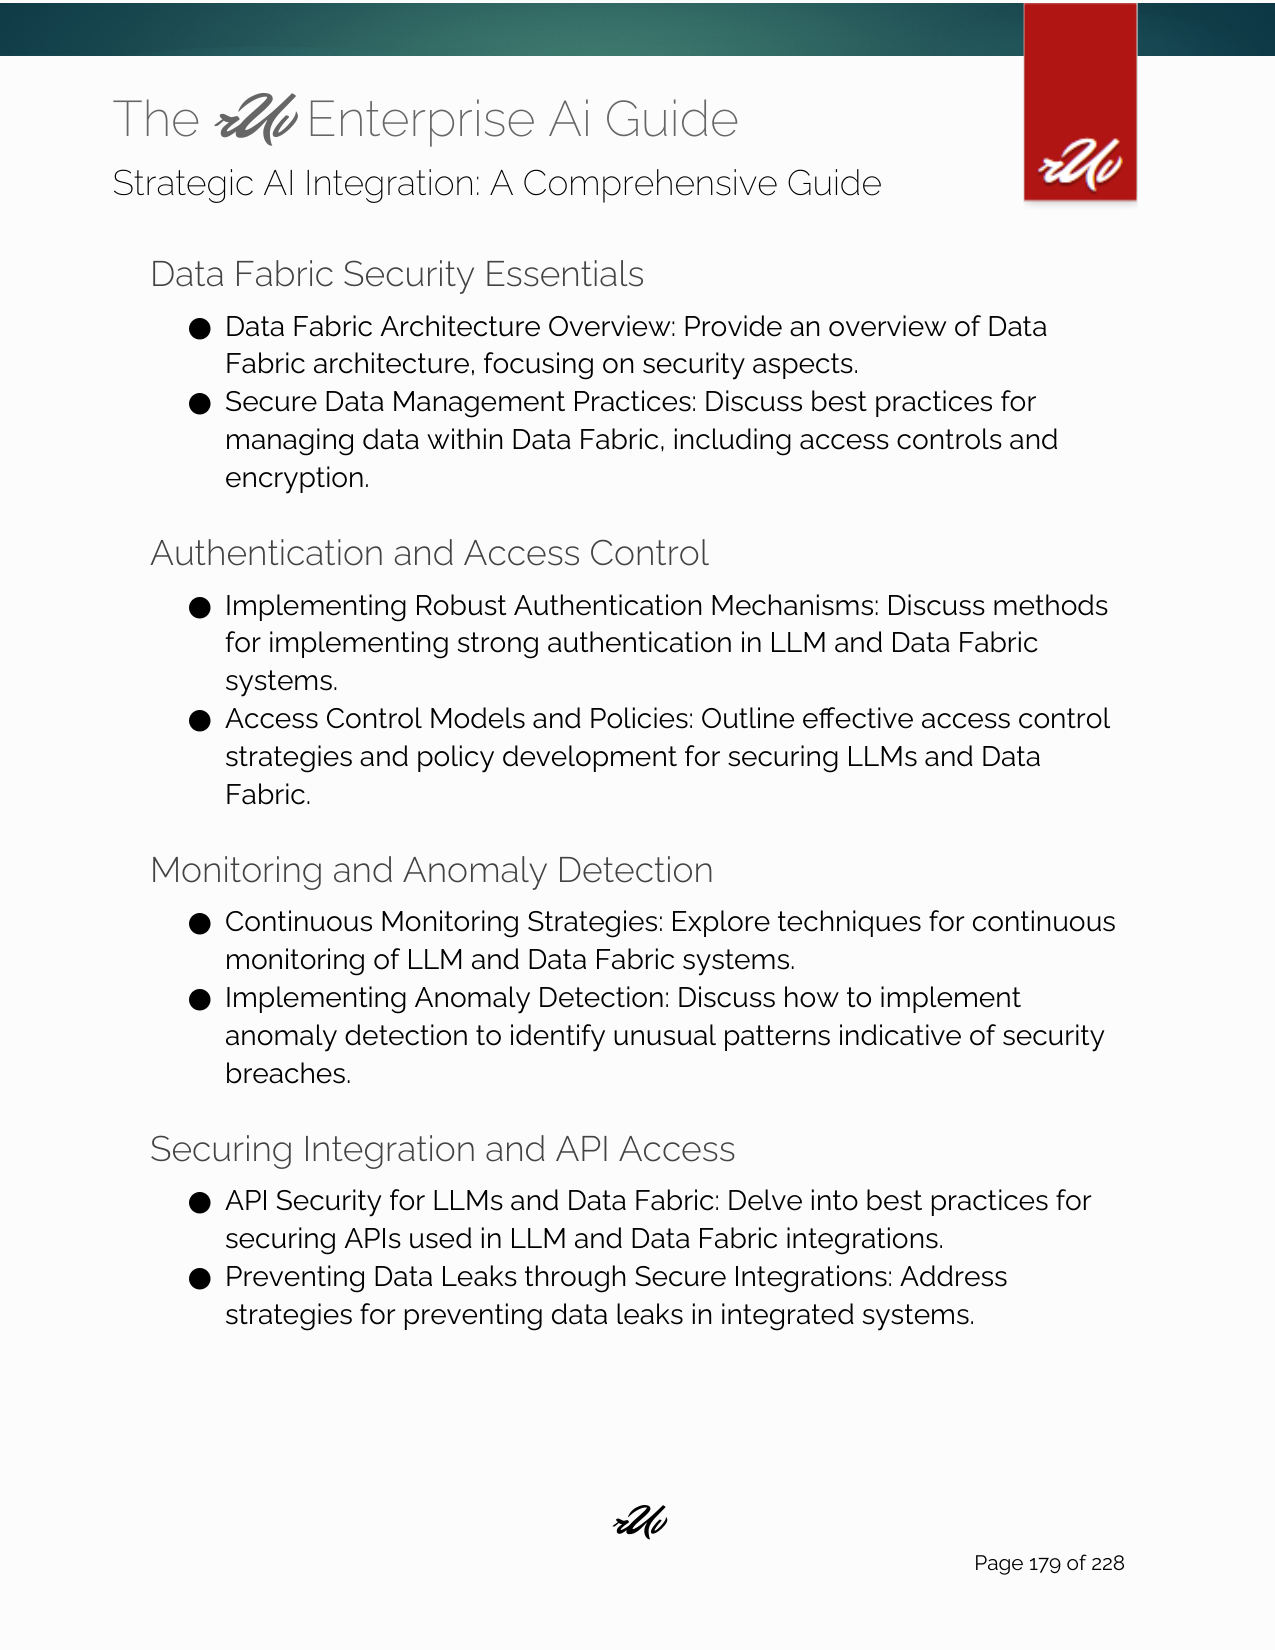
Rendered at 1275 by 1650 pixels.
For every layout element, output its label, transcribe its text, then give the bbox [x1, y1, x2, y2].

list Implementing Anomaly Detection: Discuss how to implement anomaly detection to identify unusual patterns indicative of security breaches. [187, 981, 1125, 1090]
subtitle Authentication and Access Control [150, 532, 1125, 574]
subtitle Data Fabric Security Essentials [150, 253, 1125, 295]
list Preventing Data Leaks through Secure Integrations: Address strategies for preventing data leaks in integrated systems. [187, 1260, 1125, 1331]
list Secure Data Management Practices: Discuss best practices for managing data within Data Fabric, including access controls and encryption. [187, 385, 1125, 494]
list API Security for LLMs and Data Fabric: Delve into best practices for securing APIs used in LLM and Data Fabric integrations. [187, 1184, 1125, 1255]
list Data Fabric Architecture Overview: Provide an overview of Data Fabric architecture, focusing on security aspects. [187, 309, 1125, 380]
list Implementing Robust Authentication Mechanisms: Discuss methods for implementing strong authentication in LLM and Data Fabric systems. [187, 588, 1125, 697]
picture [0, 3, 1275, 211]
subtitle Monitoring and Anomaly Detection [150, 849, 1125, 891]
list Continuous Monitoring Strategies: Explore techniques for continuous monitoring of LLM and Data Fabric systems. [187, 905, 1125, 976]
subtitle Securing Integration and API Access [150, 1128, 1125, 1170]
list Access Control Models and Policies: Outline effective access control strategies and policy development for securing LLMs and Data Fabric. [187, 702, 1125, 811]
